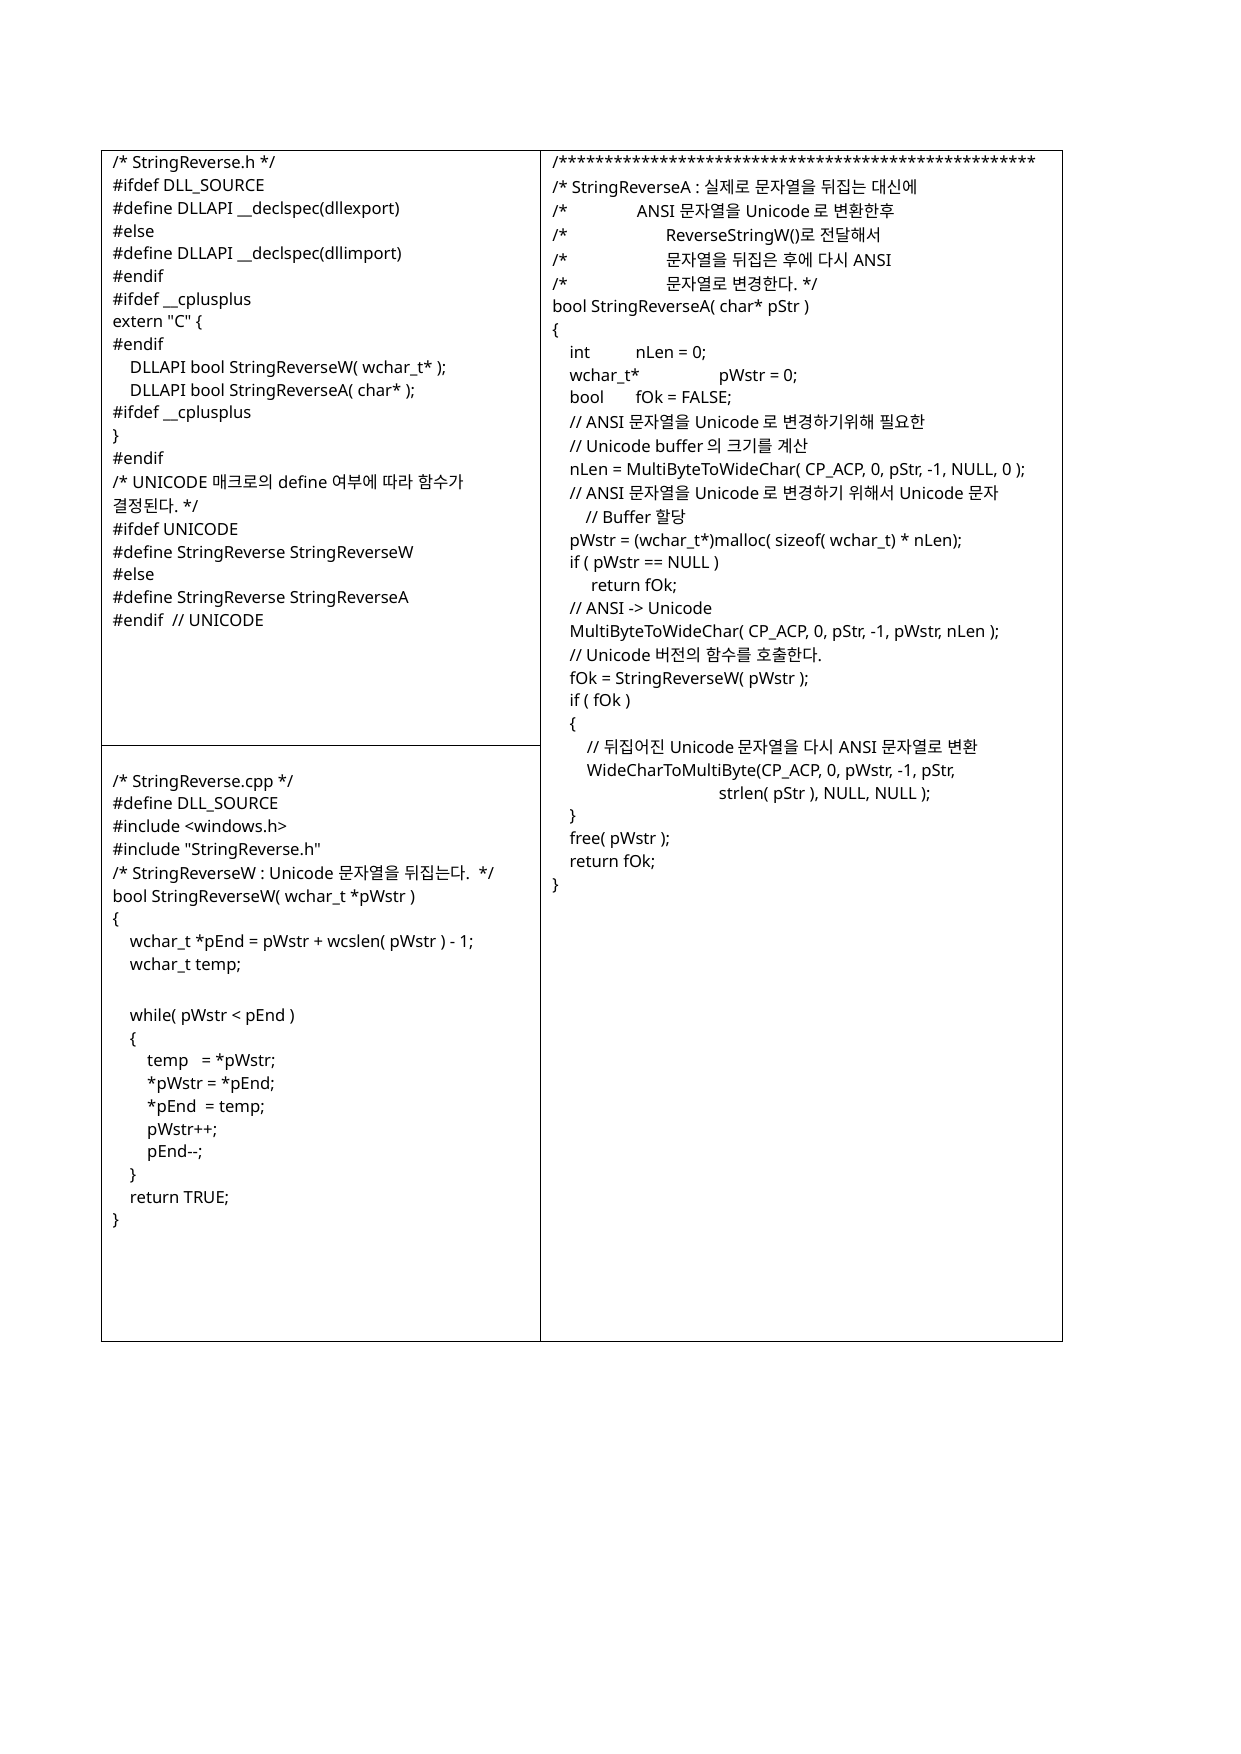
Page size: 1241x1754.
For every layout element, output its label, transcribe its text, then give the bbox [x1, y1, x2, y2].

table_header /**************************************************** /* StringReverseA : 실제로 문자열을 뒤집는 대신에 /* ANSI 문자열을 Unicode로 변환한후 /* ReverseStringW()로 전달해서 /* 문자열을 뒤집은 후에 다시 ANSI /* 문자열로 변경한다. */ bool StringReverseA( char* pStr ) { int nLen = 0; wchar_t* pWstr = 0; bool fOk = FALSE; // ANSI 문자열을 Unicode로 변경하기위해 필요한 // Unicode buffer의 크기를 계산 nLen = MultiByteToWideChar( CP_ACP, 0, pStr, -1, NULL, 0 ); // ANSI 문자열을 Unicode로 변경하기 위해서 Unicode 문자 // Buffer 할당 pWstr = (wchar_t*)malloc( sizeof( wchar_t) * nLen); if ( pWstr == NULL ) return fOk; // ANSI -> Unicode MultiByteToWideChar( CP_ACP, 0, pStr, -1, pWstr, nLen ); // Unicode 버전의 함수를 호출한다. fOk = StringReverseW( pWstr ); if ( fOk ) { // 뒤집어진 Unicode문자열을 다시 ANSI 문자열로 변환 WideCharToMultiByte(CP_ACP, 0, pWstr, -1, pStr, strlen( pStr ), NULL, NULL ); } free( pWstr ); return fOk; } [541, 151, 1062, 1341]
table_header /* StringReverse.h */ #ifdef DLL_SOURCE #define DLLAPI __declspec(dllexport) #else #define DLLAPI __declspec(dllimport) #endif #ifdef __cplusplus extern "C" { #endif DLLAPI bool StringReverseW( wchar_t* ); DLLAPI bool StringReverseA( char* ); #ifdef __cplusplus } #endif /* UNICODE 매크로의 define 여부에 따라 함수가 결정된다. */ #ifdef UNICODE #define StringReverse StringReverseW #else #define StringReverse StringReverseA #endif // UNICODE [102, 151, 540, 745]
table_cell /* StringReverse.cpp */ #define DLL_SOURCE #include <windows.h> #include "StringReverse.h" /* StringReverseW : Unicode 문자열을 뒤집는다. */ bool StringReverseW( wchar_t *pWstr ) { wchar_t *pEnd = pWstr + wcslen( pWstr ) - 1; wchar_t temp; while( pWstr < pEnd ) { temp = *pWstr; *pWstr = *pEnd; *pEnd = temp; pWstr++; pEnd--; } return TRUE; } [102, 746, 540, 1341]
